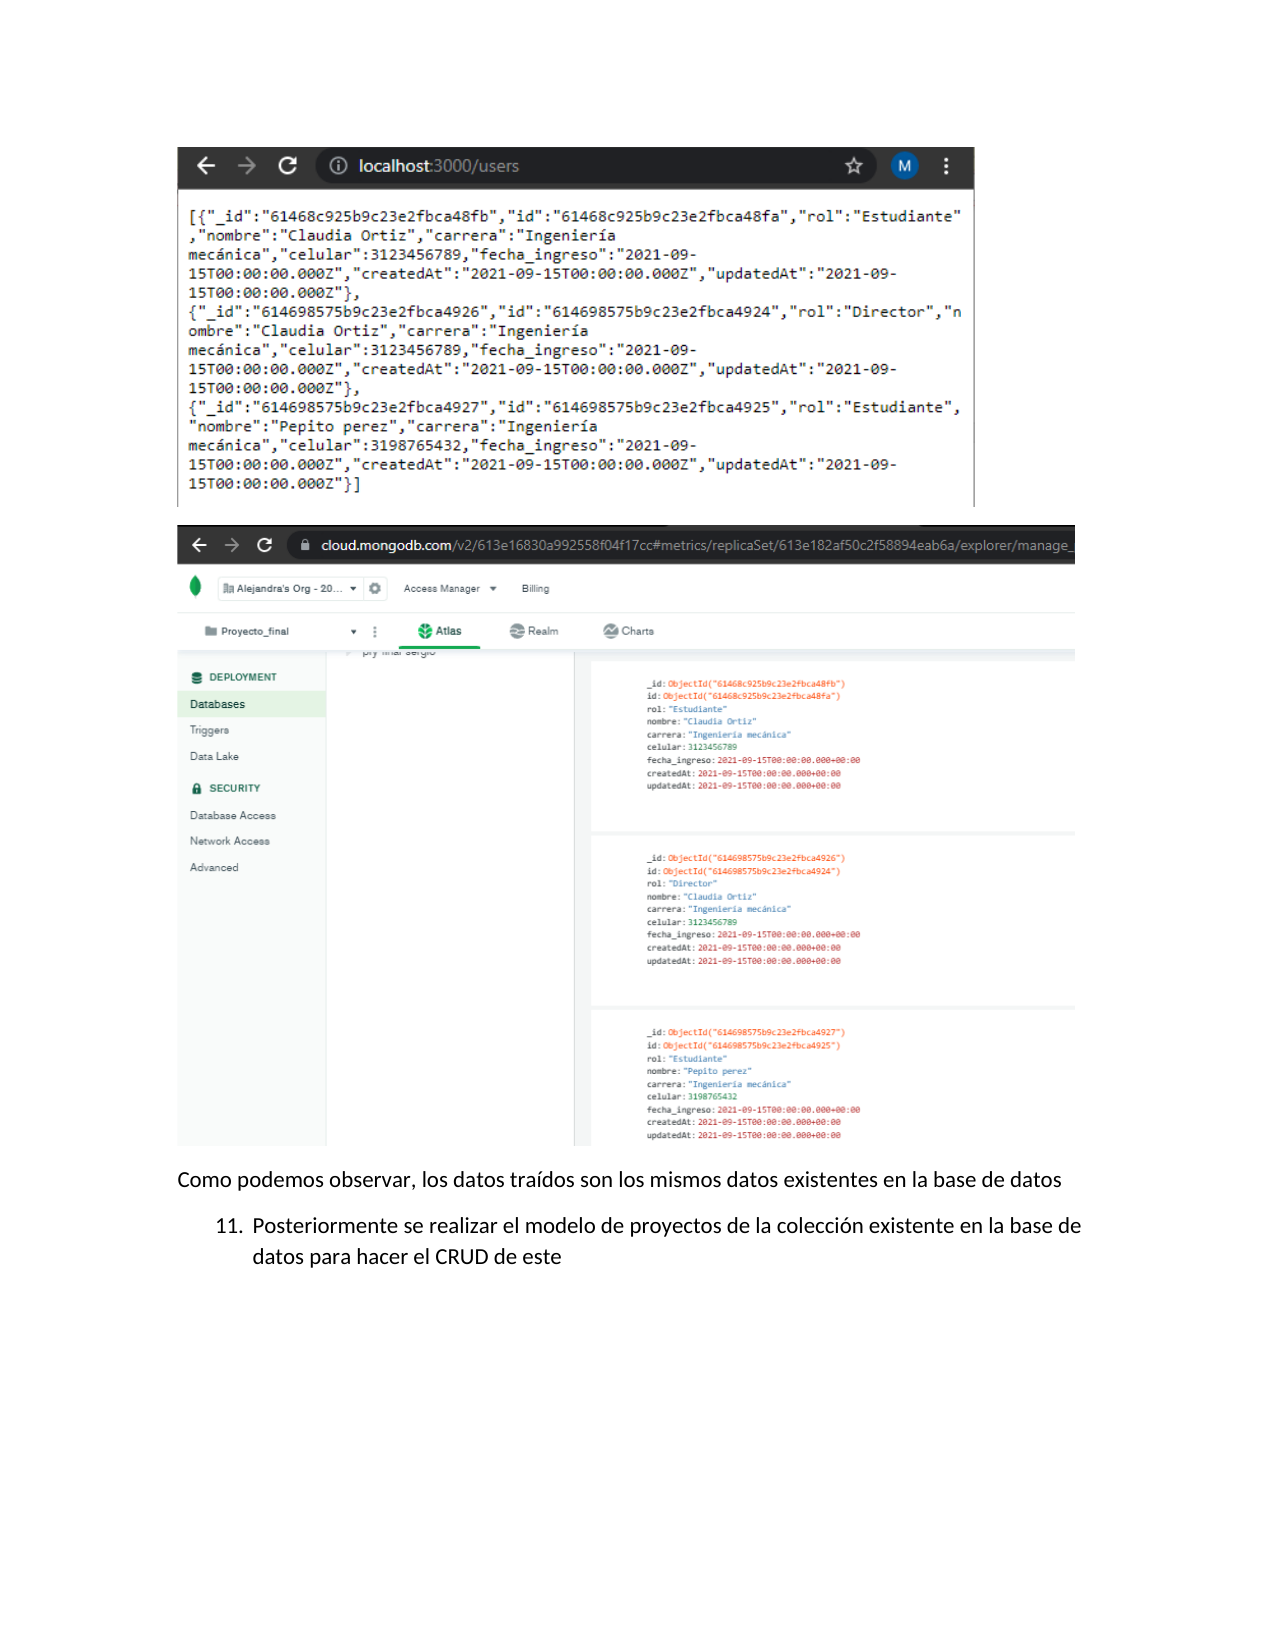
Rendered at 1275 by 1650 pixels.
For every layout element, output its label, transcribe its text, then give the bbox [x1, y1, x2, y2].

list Posteriormente se realizar el modelo de proyectos de la colección existente en la base de datos para hacer el CRUD de este [215, 1212, 1098, 1270]
picture [177, 147, 975, 507]
text Como podemos observar, los datos traídos son los mismos datos existentes en la base de datos [177, 1165, 1098, 1193]
picture [177, 525, 1075, 1146]
